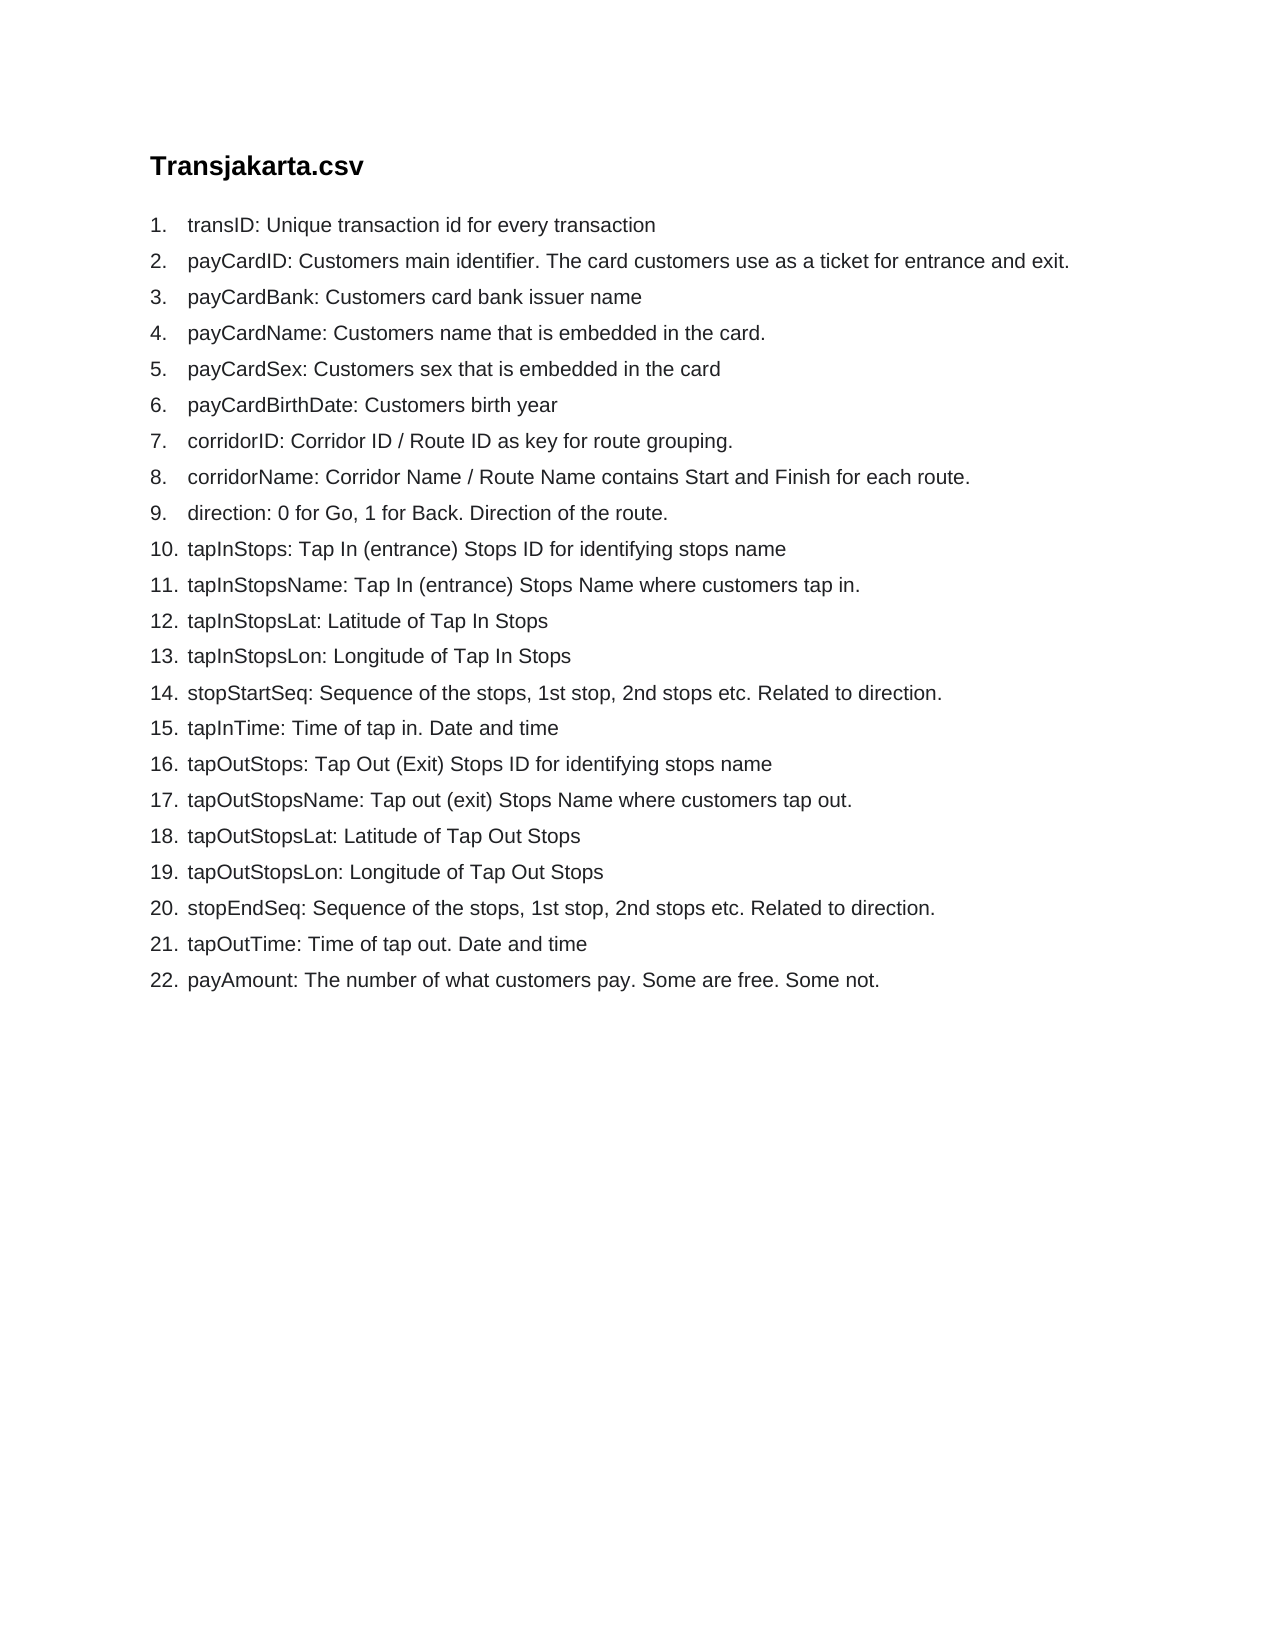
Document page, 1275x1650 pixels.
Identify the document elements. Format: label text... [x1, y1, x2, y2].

list tapOutStopsLon: Longitude of Tap Out Stops [150, 860, 1125, 884]
list tapInTime: Time of tap in. Date and time [150, 716, 1125, 740]
list payCardName: Customers name that is embedded in the card. [150, 321, 1125, 345]
list payAmount: The number of what customers pay. Some are free. Some not. [150, 968, 1125, 992]
list payCardSex: Customers sex that is embedded in the card [150, 357, 1125, 381]
list payCardID: Customers main identifier. The card customers use as a ticket for entrance and exit. [150, 249, 1125, 273]
list tapOutStopsName: Tap out (exit) Stops Name where customers tap out. [150, 788, 1125, 812]
list payCardBirthDate: Customers birth year [150, 393, 1125, 417]
list stopEndSeq: Sequence of the stops, 1st stop, 2nd stops etc. Related to direction. [150, 896, 1125, 920]
list direction: 0 for Go, 1 for Back. Direction of the route. [150, 501, 1125, 524]
list tapOutStopsLat: Latitude of Tap Out Stops [150, 824, 1125, 848]
list corridorID: Corridor ID / Route ID as key for route grouping. [150, 429, 1125, 453]
list tapInStopsName: Tap In (entrance) Stops Name where customers tap in. [150, 572, 1125, 596]
list tapInStopsLat: Latitude of Tap In Stops [150, 608, 1125, 632]
text Transjakarta.csv [150, 150, 1125, 181]
list payCardBank: Customers card bank issuer name [150, 285, 1125, 309]
list tapOutStops: Tap Out (Exit) Stops ID for identifying stops name [150, 752, 1125, 776]
list tapInStops: Tap In (entrance) Stops ID for identifying stops name [150, 537, 1125, 561]
list transID: Unique transaction id for every transaction [150, 213, 1125, 237]
list tapOutTime: Time of tap out. Date and time [150, 932, 1125, 956]
list stopStartSeq: Sequence of the stops, 1st stop, 2nd stops etc. Related to direction. [150, 680, 1125, 704]
list corridorName: Corridor Name / Route Name contains Start and Finish for each route. [150, 465, 1125, 489]
list tapInStopsLon: Longitude of Tap In Stops [150, 644, 1125, 668]
